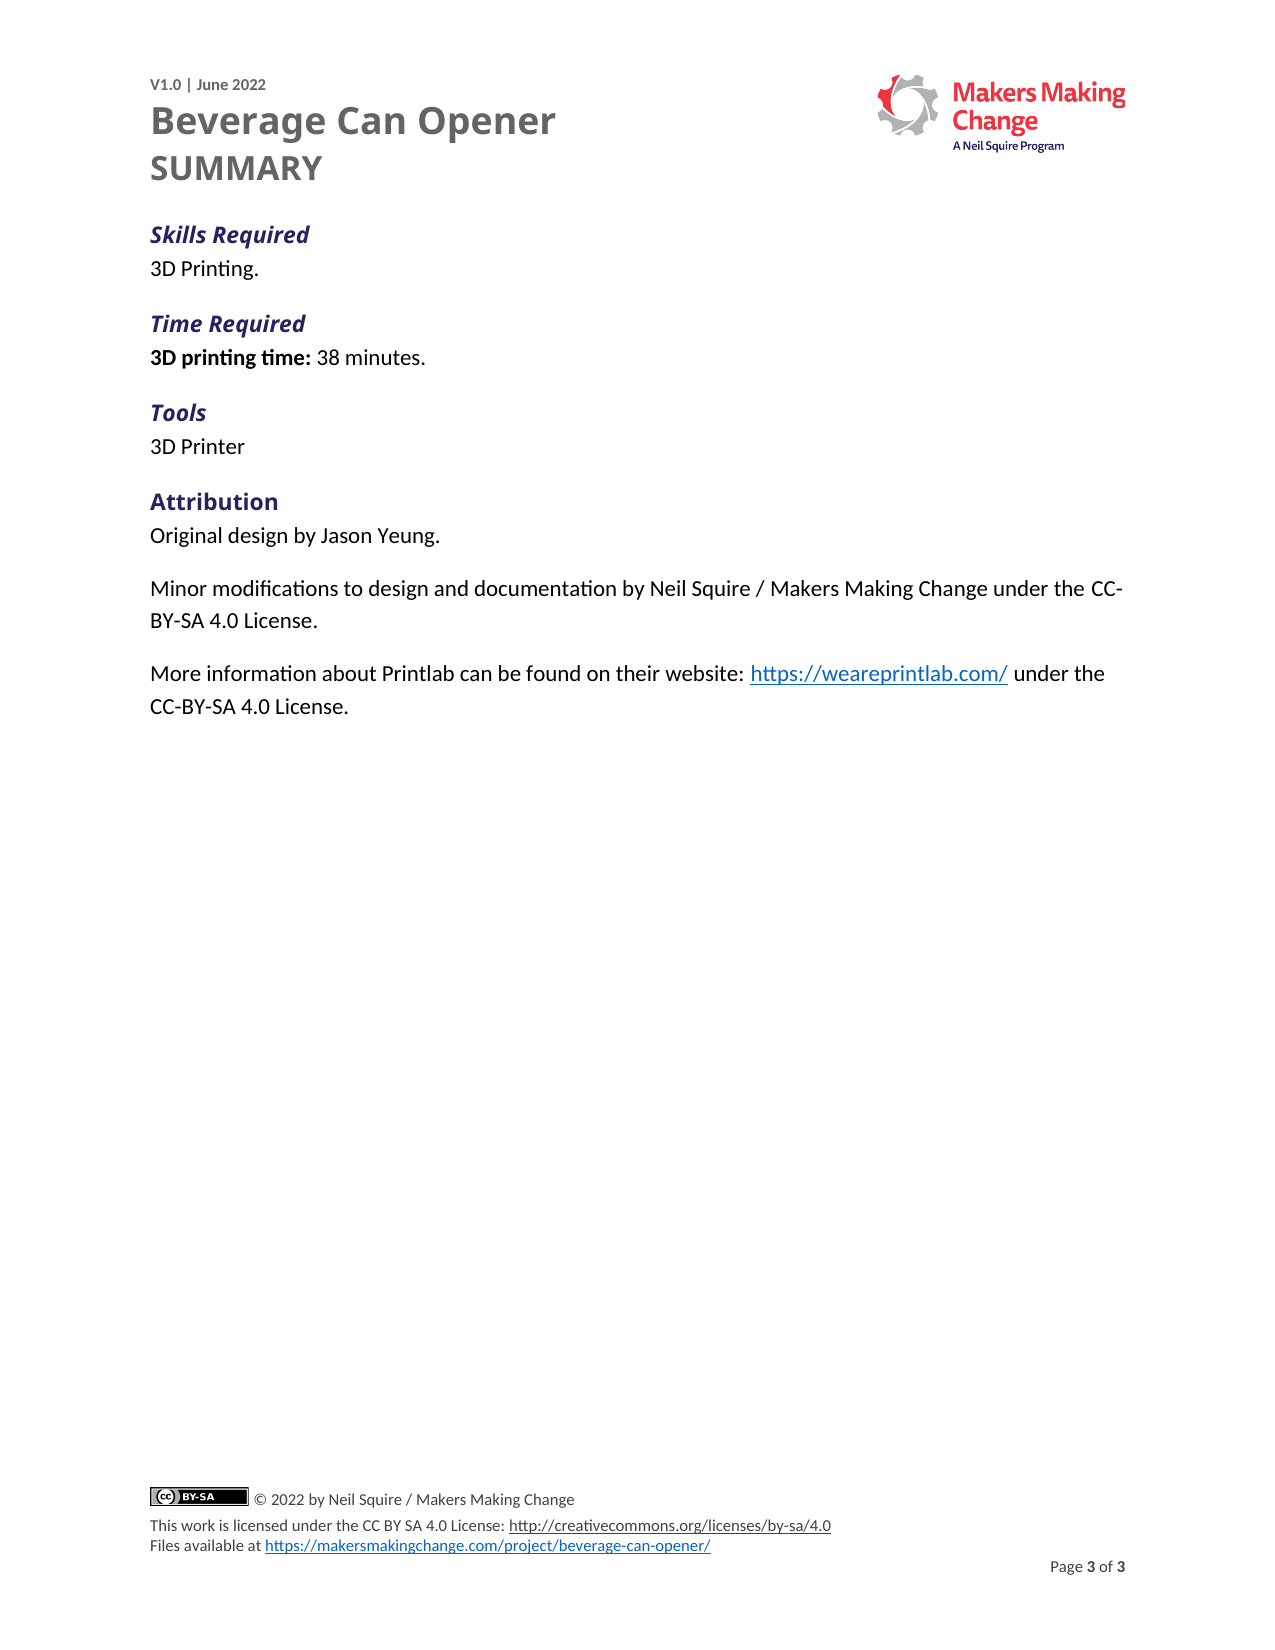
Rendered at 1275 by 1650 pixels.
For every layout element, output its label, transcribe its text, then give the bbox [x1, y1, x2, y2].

picture [150, 1487, 249, 1506]
picture [877, 75, 1125, 153]
text Original design by Jason Yeung. [150, 521, 1125, 549]
text More information about Printlab can be found on their website: https://weareprintlab.com/ under the CC-BY-SA 4.0 License. [150, 659, 1125, 720]
subtitle Tools [150, 396, 1125, 428]
subtitle Attribution [150, 485, 1125, 517]
text 3D Printing. [150, 254, 1125, 282]
text Minor modifications to design and documentation by Neil Squire / Makers Making Change under the CC-BY-SA 4.0 License. [150, 574, 1125, 634]
text 3D Printer [150, 432, 1125, 460]
subtitle Skills Required [150, 218, 1125, 250]
subtitle Time Required [150, 307, 1125, 339]
text 3D printing time: 38 minutes. [150, 343, 1125, 371]
